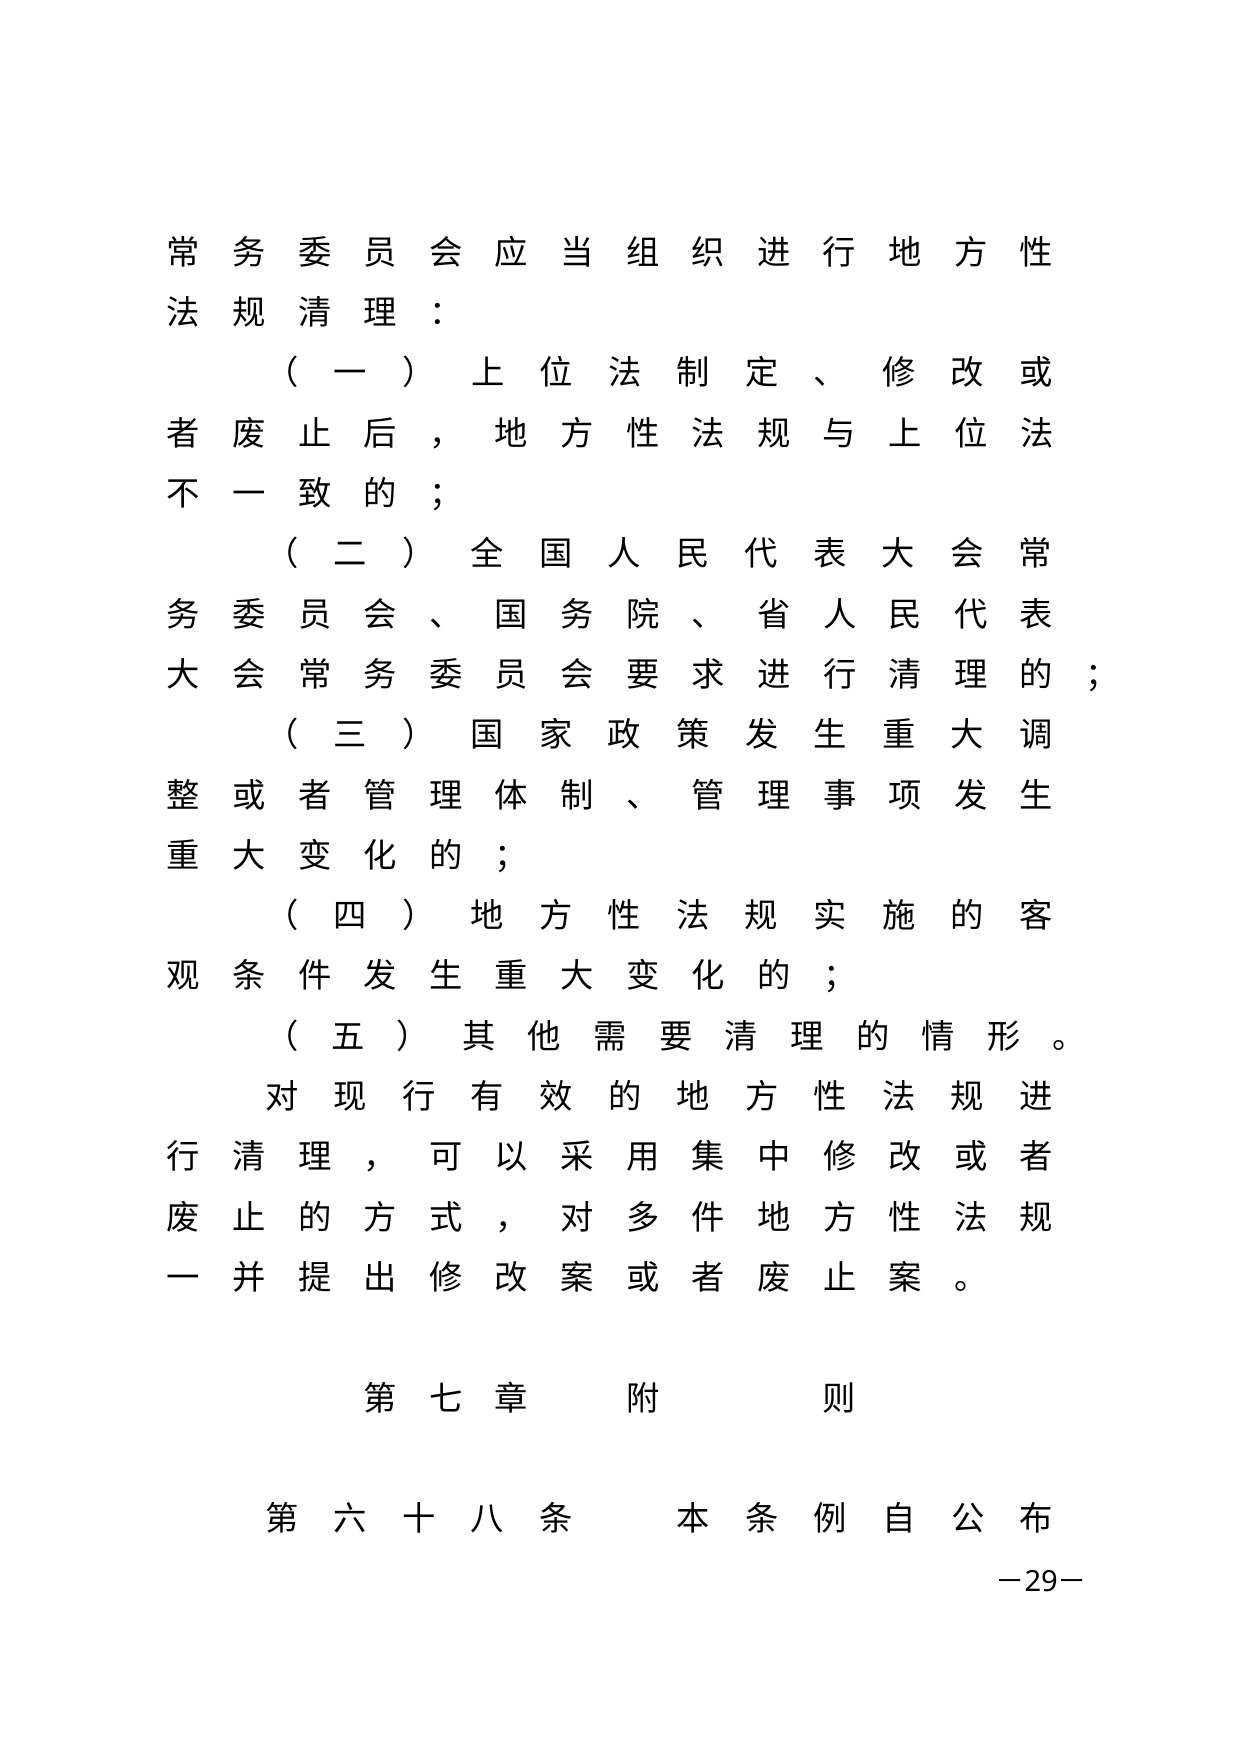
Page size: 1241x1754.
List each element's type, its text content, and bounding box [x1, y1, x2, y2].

text （二）全国人民代表大会常务委员会、国务院、省人民代表大会常务委员会要求进行清理的； [167, 521, 1085, 702]
text 第六十八条 本条例自公布之日起施行。 [167, 1486, 1085, 1546]
text 第七章 附 则 [167, 1365, 1085, 1426]
text 对现行有效的地方性法规进行清理，可以采用集中修改或者废止的方式，对多件地方性法规一并提出修改案或者废止案。 [167, 1064, 1085, 1305]
text （四）地方性法规实施的客观条件发生重大变化的； [167, 883, 1085, 1003]
text （五）其他需要清理的情形。 [167, 1003, 1085, 1064]
text （三）国家政策发生重大调整或者管理体制、管理事项发生重大变化的； [167, 702, 1085, 883]
text （一）上位法制定、修改或者废止后，地方性法规与上位法不一致的； [167, 340, 1085, 521]
text 第六十七条 为了维护法制统一和适应改革发展需要，有下列情形之一的，市人民代表大会常务委员会应当组织进行地方性法规清理： [167, 219, 1085, 340]
